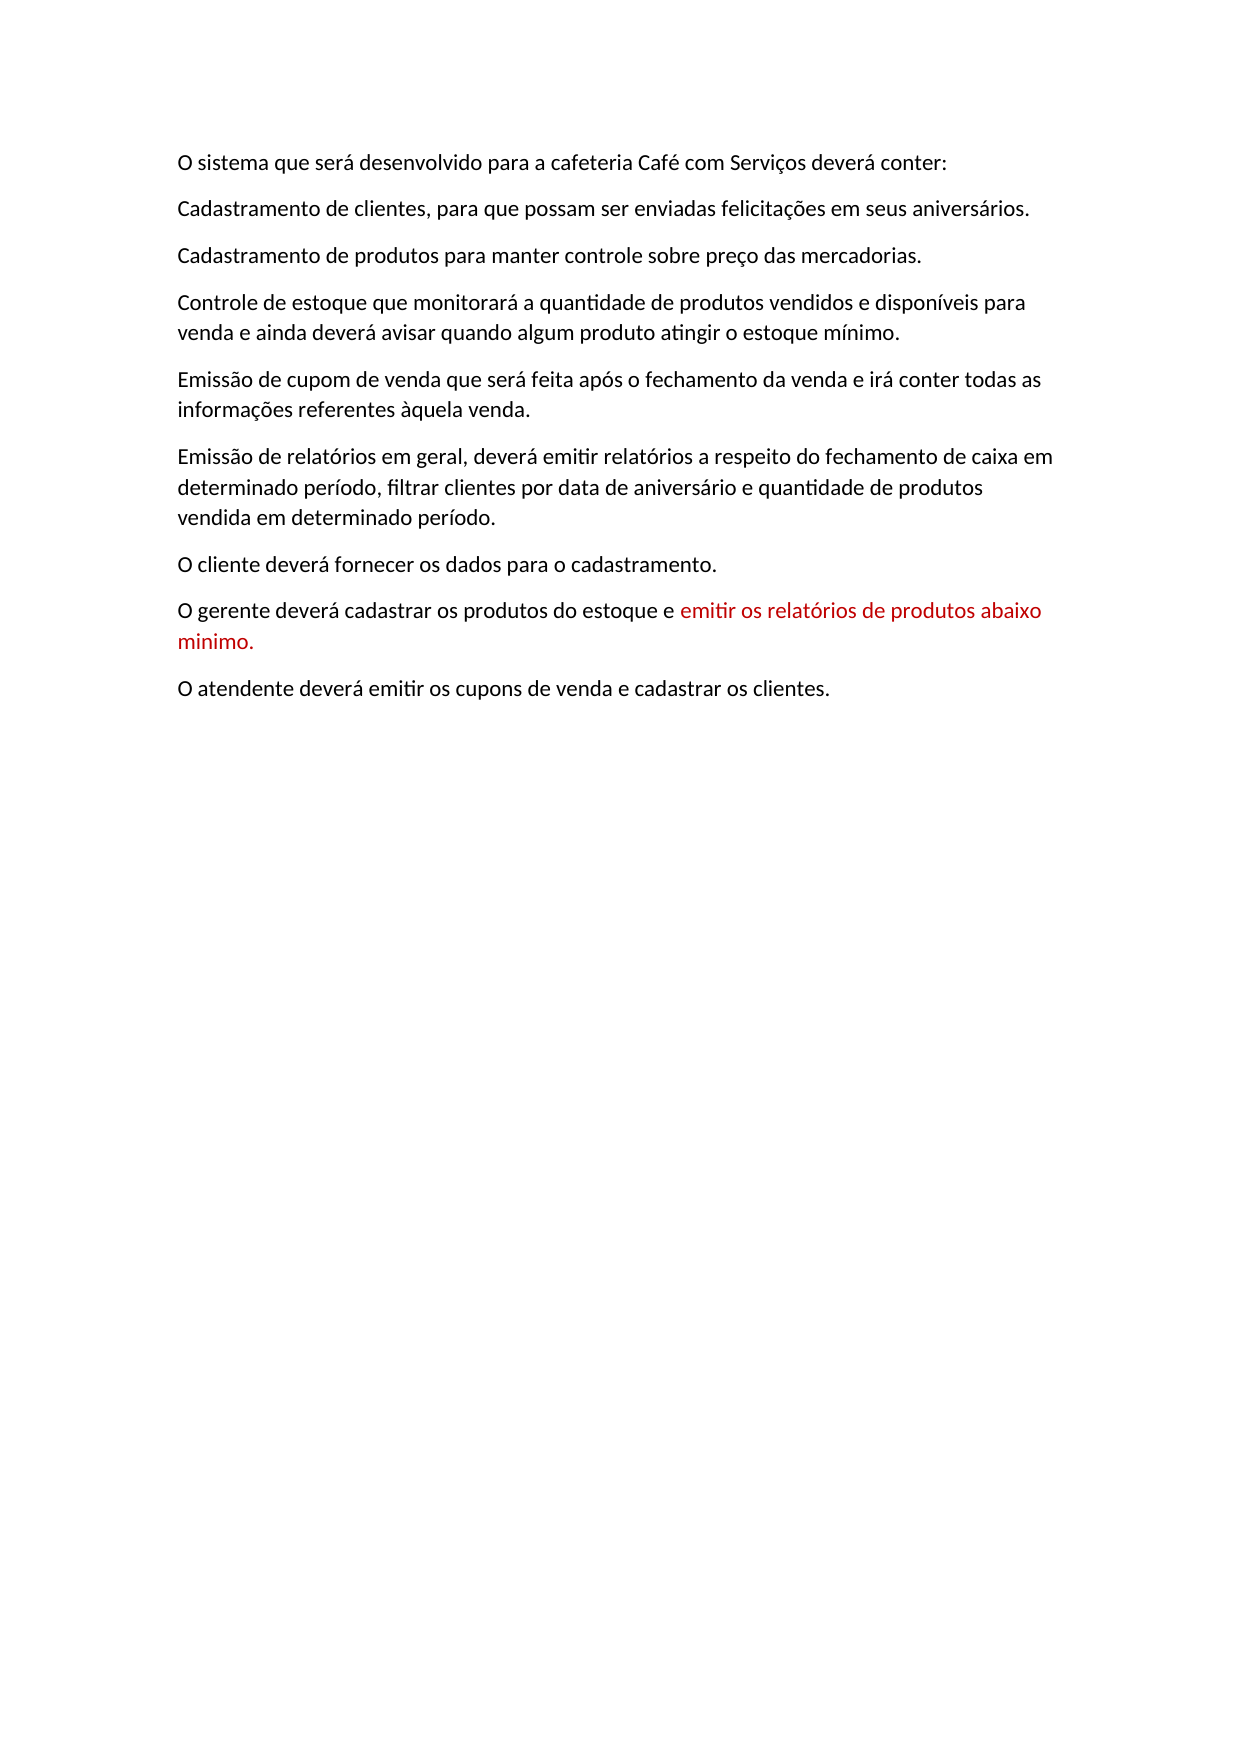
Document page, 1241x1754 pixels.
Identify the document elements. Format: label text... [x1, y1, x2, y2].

text Emissão de relatórios em geral, deverá emitir relatórios a respeito do fechamento de caixa em determinado período, filtrar clientes por data de aniversário e quantidade de produtos vendida em determinado período. [177, 442, 1063, 531]
text Cadastramento de clientes, para que possam ser enviadas felicitações em seus aniversários. [177, 194, 1063, 222]
text Controle de estoque que monitorará a quantidade de produtos vendidos e disponíveis para venda e ainda deverá avisar quando algum produto atingir o estoque mínimo. [177, 288, 1063, 346]
text Emissão de cupom de venda que será feita após o fechamento da venda e irá conter todas as informações referentes àquela venda. [177, 365, 1063, 423]
text O cliente deverá fornecer os dados para o cadastramento. [177, 550, 1063, 578]
text O atendente deverá emitir os cupons de venda e cadastrar os clientes. [177, 674, 1063, 702]
text O sistema que será desenvolvido para a cafeteria Café com Serviços deverá conter: [177, 148, 1063, 176]
text Cadastramento de produtos para manter controle sobre preço das mercadorias. [177, 241, 1063, 269]
text O gerente deverá cadastrar os produtos do estoque e emitir os relatórios de produtos abaixo minimo. [177, 597, 1063, 655]
